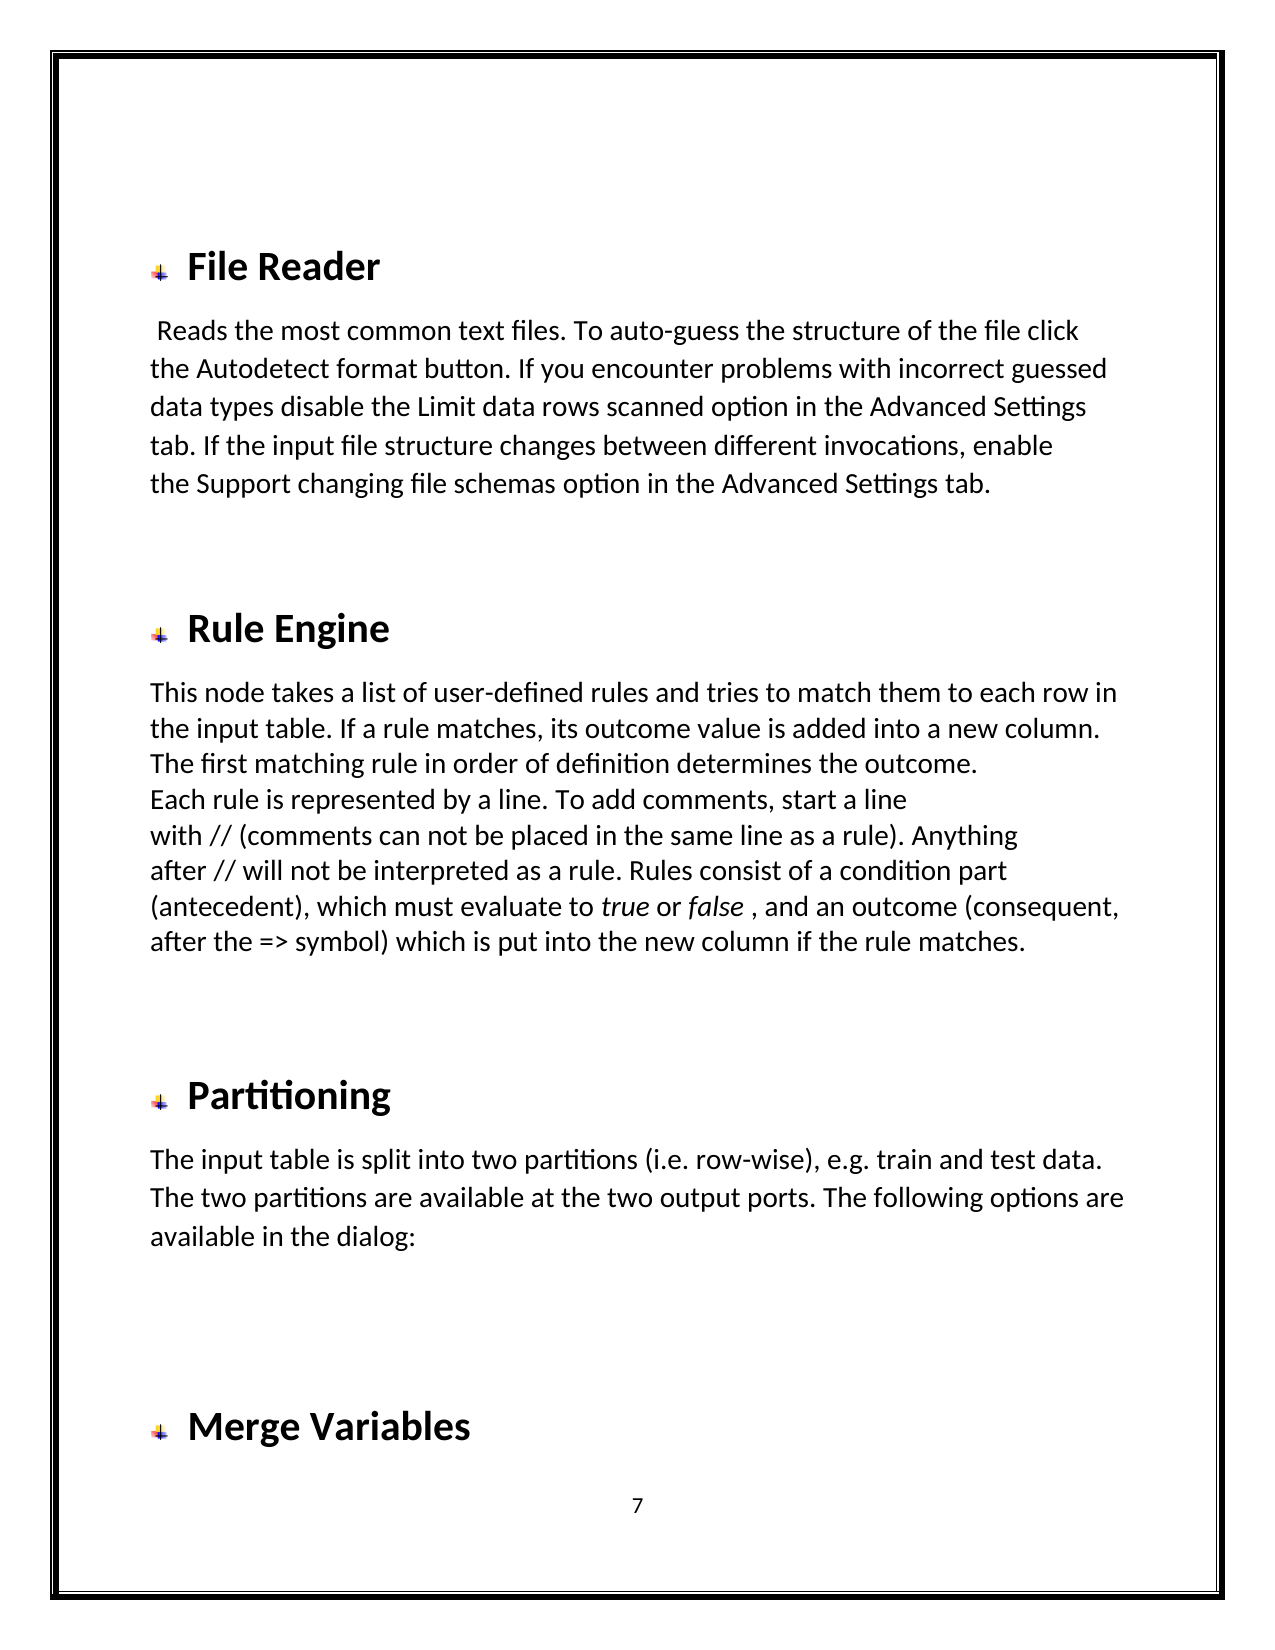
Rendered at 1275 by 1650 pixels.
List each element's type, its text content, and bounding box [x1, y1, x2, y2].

text This node takes a list of user-defined rules and tries to match them to each row in the input table. If a rule matches, its outcome value is added into a new column. The first matching rule in order of definition determines the outcome. [150, 674, 1125, 781]
list Rule Engine [150, 602, 1125, 653]
list Merge Variables [150, 1399, 1125, 1450]
picture [151, 1093, 168, 1110]
text Each rule is represented by a line. To add comments, start a line with // (comments can not be placed in the same line as a rule). Anything after // will not be interpreted as a rule. Rules consist of a condition part (antecedent), which must evaluate to true or false , and an outcome (consequent, after the => symbol) which is put into the new column if the rule matches. [150, 781, 1125, 959]
list Partitioning [150, 1069, 1125, 1120]
list File Reader [150, 240, 1125, 291]
picture [151, 1423, 168, 1440]
text The input table is split into two partitions (i.e. row-wise), e.g. train and test data. The two partitions are available at the two output ports. The following options are available in the dialog: [150, 1141, 1125, 1253]
picture [151, 263, 168, 281]
text Reads the most common text files. To auto-guess the structure of the file click the Autodetect format button. If you encounter problems with incorrect guessed data types disable the Limit data rows scanned option in the Advanced Settings tab. If the input file structure changes between different invocations, enable the Support changing file schemas option in the Advanced Settings tab. [150, 312, 1125, 501]
picture [151, 626, 168, 643]
